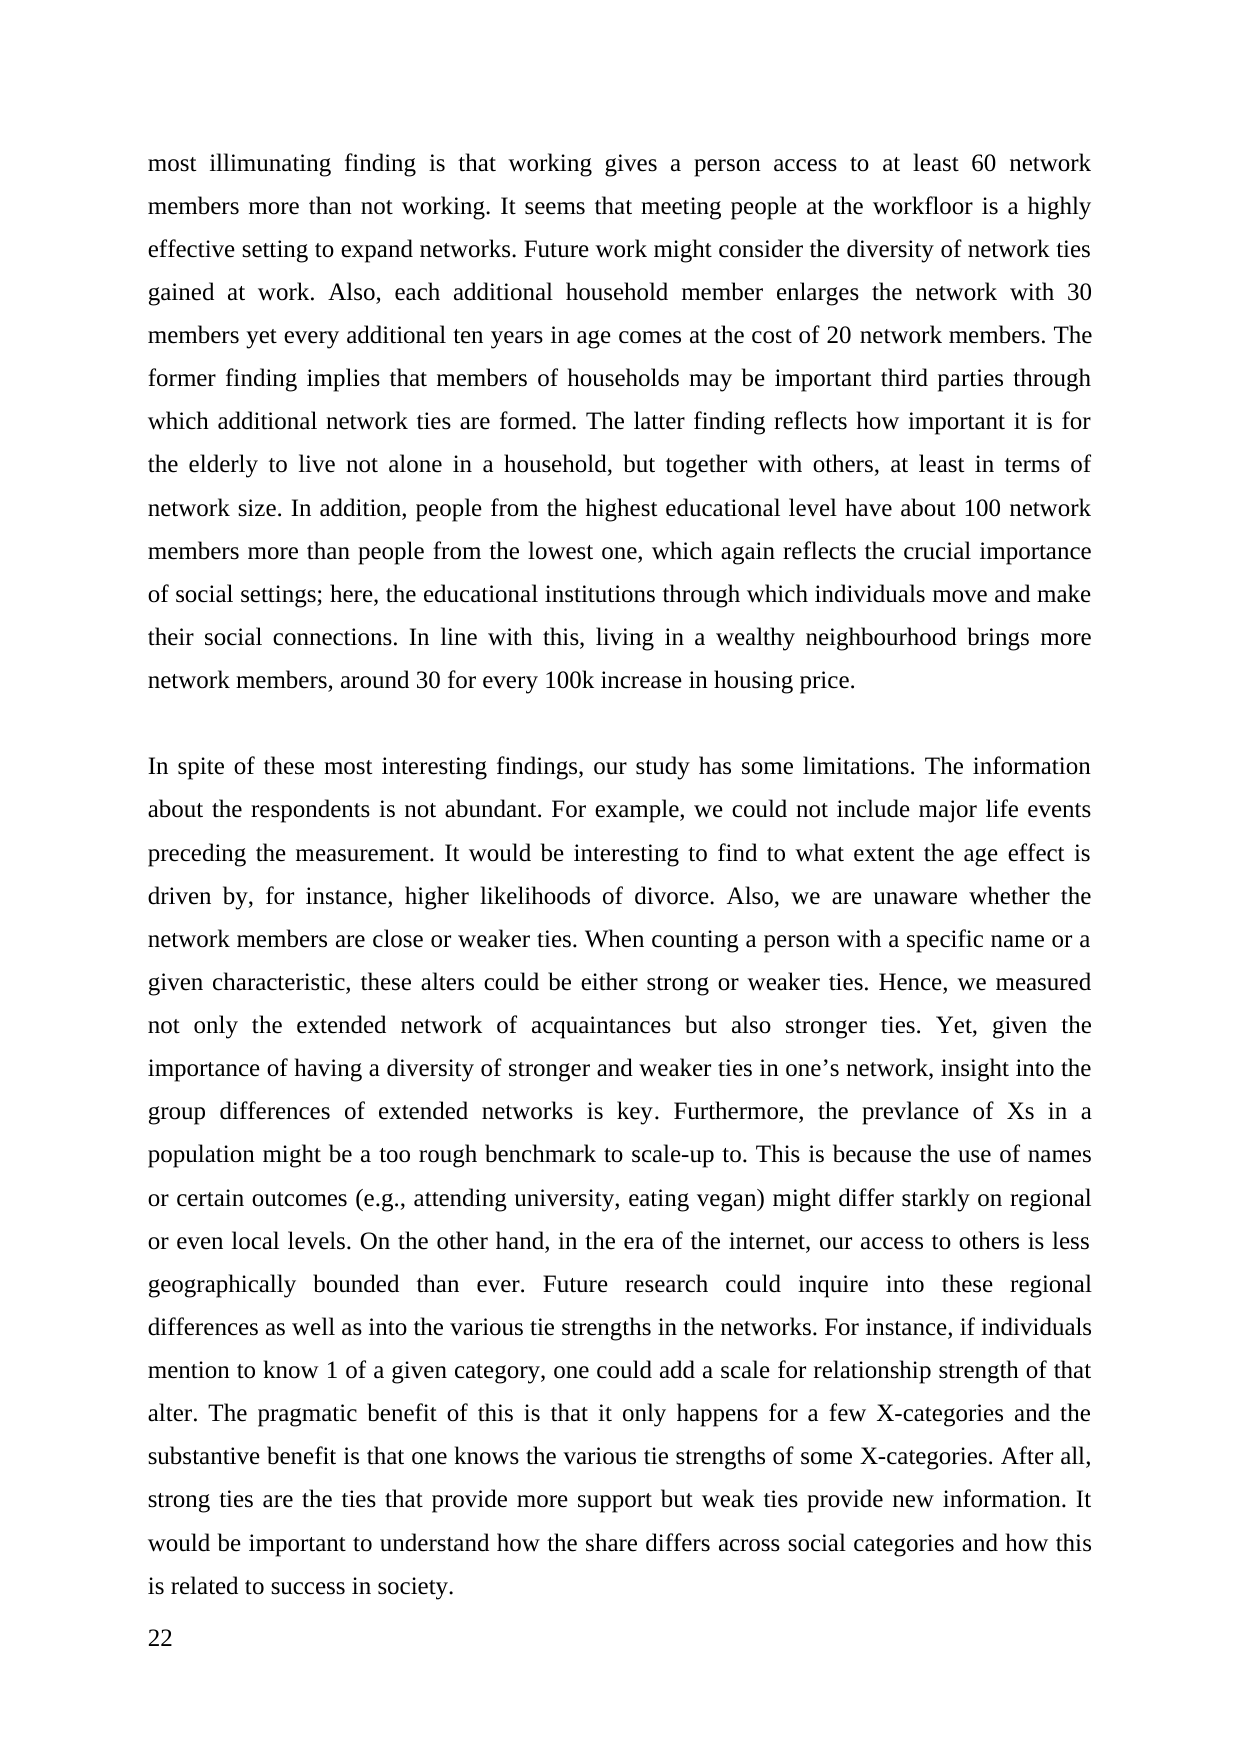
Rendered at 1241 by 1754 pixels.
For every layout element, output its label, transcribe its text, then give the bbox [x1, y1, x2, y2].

text In spite of these most interesting findings, our study has some limitations. The information about the respondents is not abundant. For example, we could not include major life events preceding the measurement. It would be interesting to find to what extent the age effect is driven by, for instance, higher likelihoods of divorce. Also, we are unaware whether the network members are close or weaker ties. When counting a person with a specific name or a given characteristic, these alters could be either strong or weaker ties. Hence, we measured not only the extended network of acquaintances but also stronger ties. Yet, given the importance of having a diversity of stronger and weaker ties in one’s network, insight into the group differences of extended networks is key. Furthermore, the prevlance of Xs in a population might be a too rough benchmark to scale-up to. This is because the use of names or certain outcomes (e.g., attending university, eating vegan) might differ starkly on regional or even local levels. On the other hand, in the era of the internet, our access to others is less geographically bounded than ever. Future research could inquire into these regional differences as well as into the various tie strengths in the networks. For instance, if individuals mention to know 1 of a given category, one could add a scale for relationship strength of that alter. The pragmatic benefit of this is that it only happens for a few X-categories and the substantive benefit is that one knows the various tie strengths of some X-categories. After all, strong ties are the ties that provide more support but weak ties provide new information. It would be important to understand how the share differs across social categories and how this is related to success in society. [148, 751, 1093, 1599]
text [148, 148, 1093, 694]
